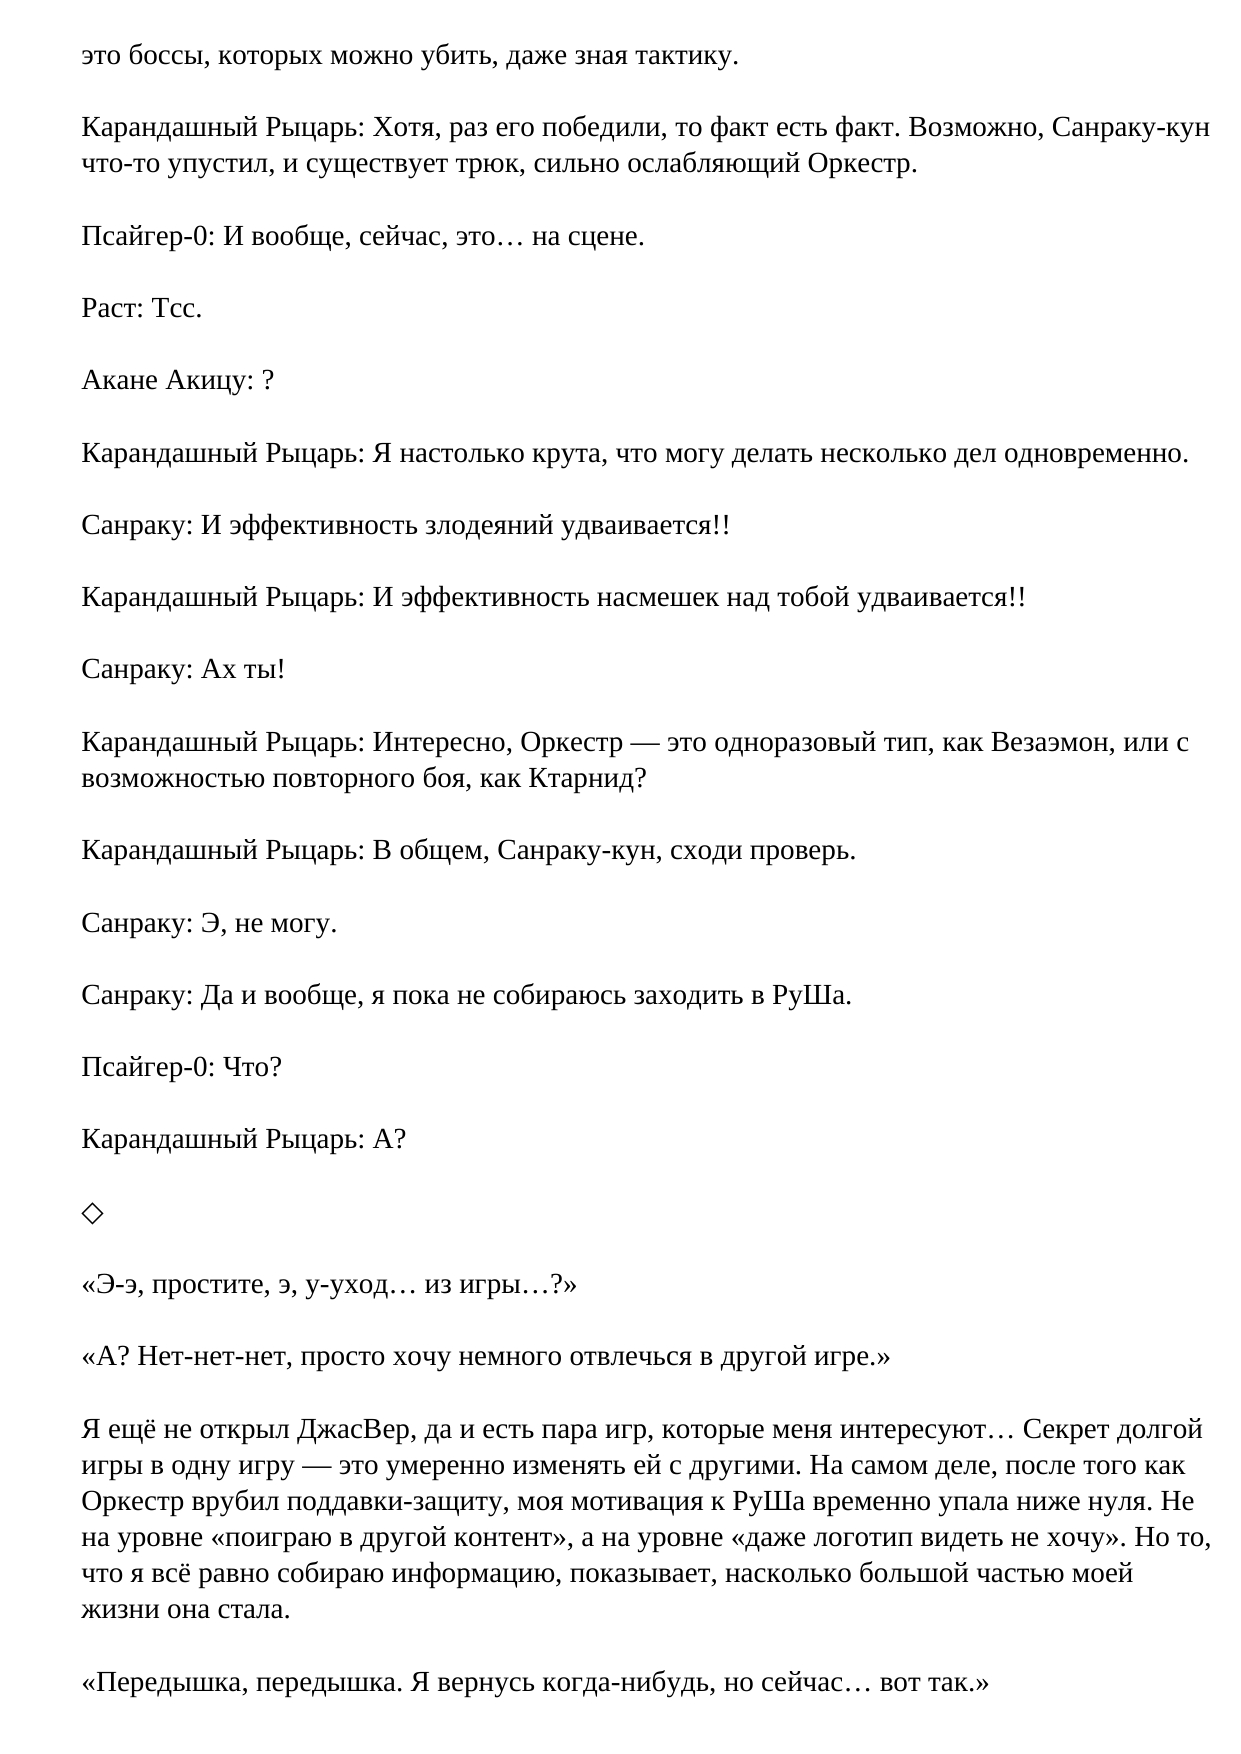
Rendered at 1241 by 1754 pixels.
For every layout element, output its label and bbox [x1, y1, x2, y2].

text [81, 37, 1215, 1733]
